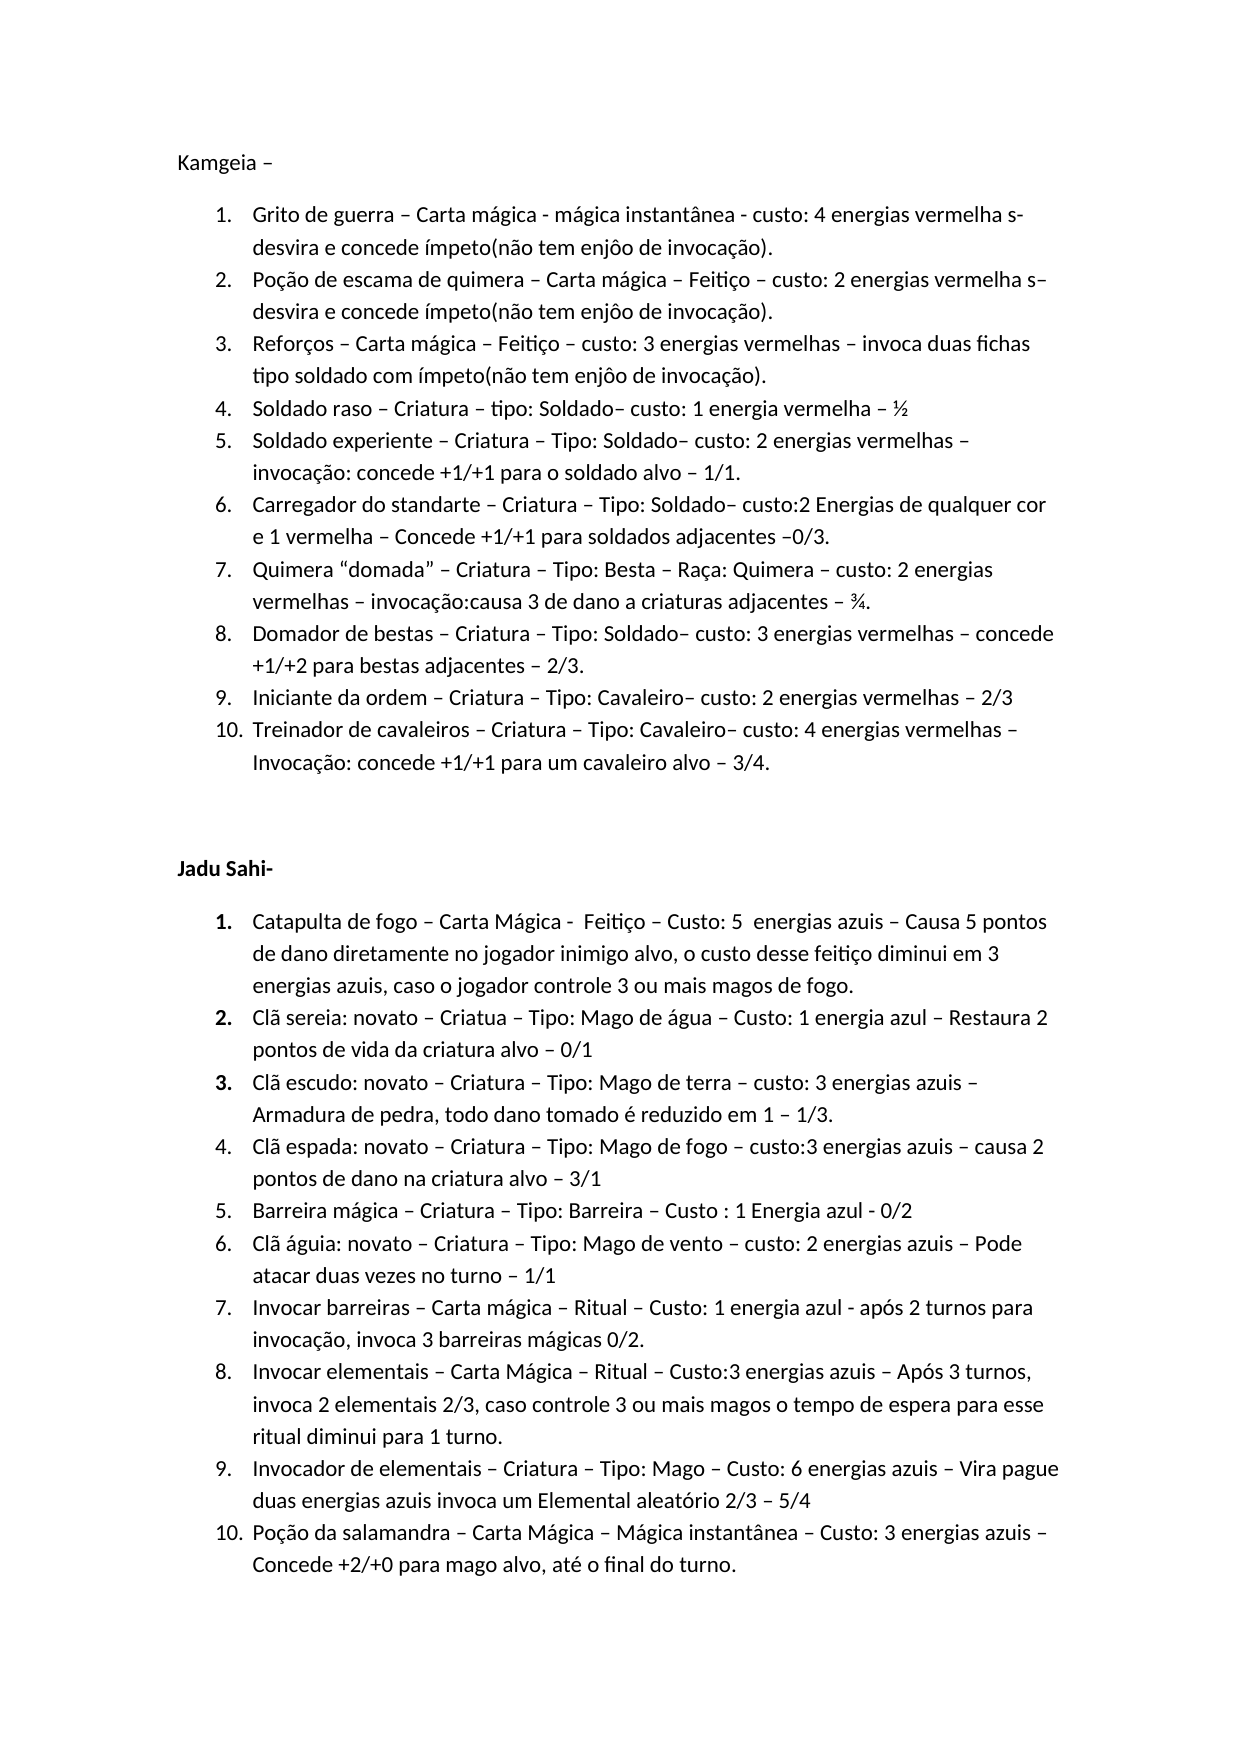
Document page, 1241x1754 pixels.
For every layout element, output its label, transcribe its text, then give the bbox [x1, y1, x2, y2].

list Soldado experiente – Criatura – Tipo: Soldado– custo: 2 energias vermelhas – invocação: concede +1/+1 para o soldado alvo – 1/1. [215, 426, 1063, 486]
list Clã escudo: novato – Criatura – Tipo: Mago de terra – custo: 3 energias azuis – Armadura de pedra, todo dano tomado é reduzido em 1 – 1/3. [215, 1068, 1063, 1128]
list Quimera “domada” – Criatura – Tipo: Besta – Raça: Quimera – custo: 2 energias vermelhas – invocação:causa 3 de dano a criaturas adjacentes – ¾. [215, 555, 1063, 615]
list Clã sereia: novato – Criatua – Tipo: Mago de água – Custo: 1 energia azul – Restaura 2 pontos de vida da criatura alvo – 0/1 [215, 1003, 1063, 1064]
list Invocar elementais – Carta Mágica – Ritual – Custo:3 energias azuis – Após 3 turnos, invoca 2 elementais 2/3, caso controle 3 ou mais magos o tempo de espera para esse ritual diminui para 1 turno. [215, 1357, 1063, 1450]
list Clã espada: novato – Criatura – Tipo: Mago de fogo – custo:3 energias azuis – causa 2 pontos de dano na criatura alvo – 3/1 [215, 1132, 1063, 1192]
list Soldado raso – Criatura – tipo: Soldado– custo: 1 energia vermelha – ½ [215, 394, 1063, 422]
list Grito de guerra – Carta mágica - mágica instantânea - custo: 4 energias vermelha s- desvira e concede ímpeto(não tem enjôo de invocação). [215, 201, 1063, 261]
list Carregador do standarte – Criatura – Tipo: Soldado– custo:2 Energias de qualquer cor e 1 vermelha – Concede +1/+1 para soldados adjacentes –0/3. [215, 490, 1063, 551]
list Poção de escama de quimera – Carta mágica – Feitiço – custo: 2 energias vermelha s– desvira e concede ímpeto(não tem enjôo de invocação). [215, 265, 1063, 325]
list Barreira mágica – Criatura – Tipo: Barreira – Custo : 1 Energia azul - 0/2 [215, 1197, 1063, 1224]
list Treinador de cavaleiros – Criatura – Tipo: Cavaleiro– custo: 4 energias vermelhas – Invocação: concede +1/+1 para um cavaleiro alvo – 3/4. [215, 716, 1063, 776]
list Catapulta de fogo – Carta Mágica - Feitiço – Custo: 5 energias azuis – Causa 5 pontos de dano diretamente no jogador inimigo alvo, o custo desse feitiço diminui em 3 energias azuis, caso o jogador controle 3 ou mais magos de fogo. [215, 907, 1063, 999]
text Kamgeia – [177, 148, 1063, 176]
list Invocador de elementais – Criatura – Tipo: Mago – Custo: 6 energias azuis – Vira pague duas energias azuis invoca um Elemental aleatório 2/3 – 5/4 [215, 1454, 1063, 1514]
list Reforços – Carta mágica – Feitiço – custo: 3 energias vermelhas – invoca duas fichas tipo soldado com ímpeto(não tem enjôo de invocação). [215, 329, 1063, 389]
list Clã águia: novato – Criatura – Tipo: Mago de vento – custo: 2 energias azuis – Pode atacar duas vezes no turno – 1/1 [215, 1229, 1063, 1289]
list Iniciante da ordem – Criatura – Tipo: Cavaleiro– custo: 2 energias vermelhas – 2/3 [215, 683, 1063, 711]
list Invocar barreiras – Carta mágica – Ritual – Custo: 1 energia azul - após 2 turnos para invocação, invoca 3 barreiras mágicas 0/2. [215, 1293, 1063, 1353]
list Poção da salamandra – Carta Mágica – Mágica instantânea – Custo: 3 energias azuis – Concede +2/+0 para mago alvo, até o final do turno. [215, 1518, 1063, 1579]
text Jadu Sahi- [177, 854, 1063, 882]
list Domador de bestas – Criatura – Tipo: Soldado– custo: 3 energias vermelhas – concede +1/+2 para bestas adjacentes – 2/3. [215, 619, 1063, 679]
